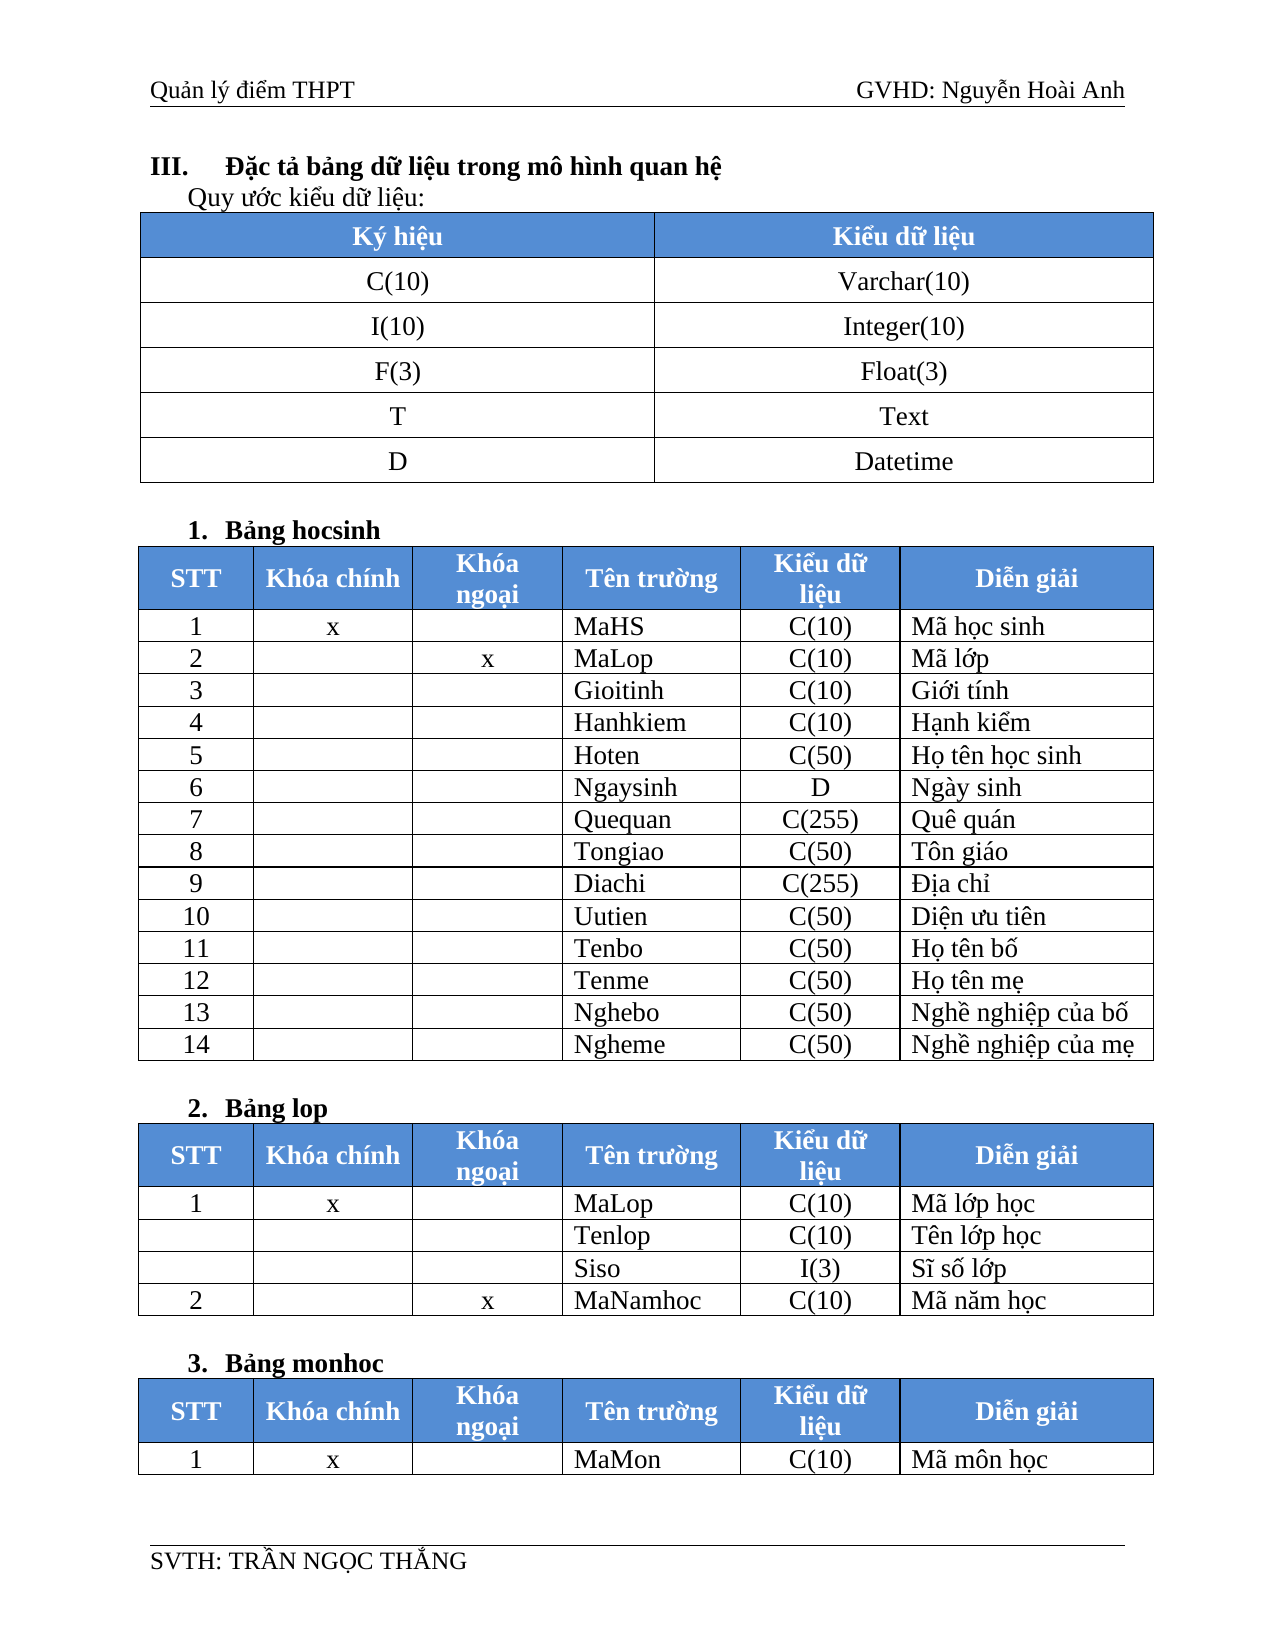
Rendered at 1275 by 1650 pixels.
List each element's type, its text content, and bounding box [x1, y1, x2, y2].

table_cell Mã môn học [901, 1443, 1153, 1474]
list Bảng monhoc [150, 1347, 1125, 1378]
table_cell Ngheme [563, 1029, 740, 1059]
table_cell [413, 610, 562, 641]
table_cell C(10) [741, 1220, 899, 1251]
table_cell Hoten [563, 739, 740, 770]
table_cell Tenme [563, 964, 740, 995]
table_cell Họ tên mẹ [901, 964, 1153, 995]
table_cell [254, 868, 412, 899]
table_cell C(255) [741, 868, 899, 899]
table_header Diễn giải [901, 1124, 1153, 1186]
table_cell Diachi [563, 868, 740, 899]
table_cell Địa chỉ [901, 868, 1153, 899]
table_header STT [139, 1124, 253, 1186]
table_cell 8 [139, 835, 253, 866]
table_cell 10 [139, 900, 253, 931]
table_cell 4 [139, 707, 253, 738]
table_cell Integer(10) [655, 303, 1153, 347]
table_cell Tôn giáo [901, 835, 1153, 866]
table_cell Hạnh kiểm [901, 707, 1153, 738]
table_header Khóa chính [254, 1124, 412, 1186]
table_cell [254, 900, 412, 931]
table_cell x [254, 1443, 412, 1474]
table_cell Datetime [655, 438, 1153, 482]
table_cell [254, 803, 412, 834]
table_cell Nghebo [563, 996, 740, 1027]
table_cell [413, 1252, 562, 1283]
table_cell [139, 1220, 253, 1251]
table_header Tên trường [563, 1124, 740, 1186]
table_cell Ngày sinh [901, 771, 1153, 802]
table_cell [413, 900, 562, 931]
table_header Khóa chính [254, 547, 412, 609]
table_header STT [139, 547, 253, 609]
table_header Kiểu dữ liệu [741, 1379, 899, 1442]
table_cell 1 [139, 1443, 253, 1474]
table_cell Mã học sinh [901, 610, 1153, 641]
table_cell C(10) [741, 1284, 899, 1315]
table_cell x [254, 610, 412, 641]
table_header Tên trường [563, 547, 740, 609]
table_cell C(255) [741, 803, 899, 834]
table_cell 9 [139, 868, 253, 899]
table_cell [254, 771, 412, 802]
table_cell Mã năm học [901, 1284, 1153, 1315]
table_cell Họ tên học sinh [901, 739, 1153, 770]
table_cell [254, 1252, 412, 1283]
table_cell Text [655, 393, 1153, 437]
table_cell [254, 739, 412, 770]
table_cell [413, 835, 562, 866]
table_cell 14 [139, 1029, 253, 1059]
table_cell D [141, 438, 654, 482]
table_header Khóa ngoại [413, 1379, 562, 1442]
table_header Kiểu dữ liệu [655, 213, 1153, 257]
table_cell x [413, 1284, 562, 1315]
table_cell C(50) [741, 1029, 899, 1059]
table_header Khóa ngoại [413, 1124, 562, 1186]
table_cell [413, 868, 562, 899]
table_cell C(50) [741, 932, 899, 963]
table_cell Nghề nghiệp của bố [901, 996, 1153, 1027]
table_cell Họ tên bố [901, 932, 1153, 963]
table_header Diễn giải [901, 547, 1153, 609]
table_cell C(50) [741, 900, 899, 931]
table_cell 13 [139, 996, 253, 1027]
table_cell MaMon [563, 1443, 740, 1474]
table_cell [254, 964, 412, 995]
list Bảng hocsinh [150, 514, 1125, 546]
table_cell I(10) [141, 303, 654, 347]
table_header Diễn giải [901, 1379, 1153, 1442]
table_cell [413, 996, 562, 1027]
table_cell 11 [139, 932, 253, 963]
table_header Kiểu dữ liệu [741, 547, 899, 609]
table_cell C(10) [741, 642, 899, 673]
table_cell [413, 1220, 562, 1251]
table_cell Uutien [563, 900, 740, 931]
table_cell Nghề nghiệp của mẹ [901, 1029, 1153, 1059]
table_cell C(10) [741, 1443, 899, 1474]
table_cell C(50) [741, 996, 899, 1027]
table_cell [413, 739, 562, 770]
table_cell C(10) [741, 1187, 899, 1218]
table_cell Sĩ số lớp [901, 1252, 1153, 1283]
table_cell C(50) [741, 964, 899, 995]
table_header Tên trường [563, 1379, 740, 1442]
table_cell 3 [139, 674, 253, 706]
table_cell [413, 964, 562, 995]
table_cell [254, 707, 412, 738]
text Quy ước kiểu dữ liệu: [187, 181, 1125, 212]
table_cell [254, 1029, 412, 1059]
table_cell F(3) [141, 348, 654, 392]
table_cell [413, 803, 562, 834]
table_cell [254, 996, 412, 1027]
table_cell Mã lớp [901, 642, 1153, 673]
table_cell Tenbo [563, 932, 740, 963]
table_cell Tongiao [563, 835, 740, 866]
table_cell 1 [139, 1187, 253, 1218]
table_cell x [254, 1187, 412, 1218]
table_cell [413, 771, 562, 802]
table_cell Tên lớp học [901, 1220, 1153, 1251]
table_cell C(10) [741, 610, 899, 641]
list Đặc tả bảng dữ liệu trong mô hình quan hệ [131, 150, 1125, 181]
table_header Khóa chính [254, 1379, 412, 1442]
table_header Kiểu dữ liệu [741, 1124, 899, 1186]
table_cell D [741, 771, 899, 802]
table_cell [254, 835, 412, 866]
table_cell Hanhkiem [563, 707, 740, 738]
table_cell [413, 674, 562, 706]
table_cell Tenlop [563, 1220, 740, 1251]
table_cell Siso [563, 1252, 740, 1283]
table_cell C(50) [741, 835, 899, 866]
table_cell 2 [139, 1284, 253, 1315]
table_cell C(10) [741, 707, 899, 738]
table_cell [254, 642, 412, 673]
table_cell [413, 1187, 562, 1218]
table_cell x [413, 642, 562, 673]
table_cell Float(3) [655, 348, 1153, 392]
table_cell 5 [139, 739, 253, 770]
table_cell Giới tính [901, 674, 1153, 706]
table_cell Quequan [563, 803, 740, 834]
table_cell 6 [139, 771, 253, 802]
table_header Khóa ngoại [413, 547, 562, 609]
table_cell I(3) [741, 1252, 899, 1283]
table_cell [139, 1252, 253, 1283]
table_cell C(10) [141, 258, 654, 302]
table_cell MaLop [563, 1187, 740, 1218]
table_cell Quê quán [901, 803, 1153, 834]
table_cell Diện ưu tiên [901, 900, 1153, 931]
table_header STT [139, 1379, 253, 1442]
table_cell 12 [139, 964, 253, 995]
table_cell C(50) [741, 739, 899, 770]
table_cell [413, 1443, 562, 1474]
table_cell T [141, 393, 654, 437]
table_header Ký hiệu [141, 213, 654, 257]
table_cell Ngaysinh [563, 771, 740, 802]
list Bảng lop [150, 1092, 1125, 1123]
table_cell C(10) [741, 674, 899, 706]
table_cell 7 [139, 803, 253, 834]
table_cell [254, 1284, 412, 1315]
table_cell MaLop [563, 642, 740, 673]
table_cell MaNamhoc [563, 1284, 740, 1315]
table_cell 2 [139, 642, 253, 673]
table_cell [254, 932, 412, 963]
table_cell 1 [139, 610, 253, 641]
table_cell [254, 674, 412, 706]
table_cell [413, 932, 562, 963]
table_cell MaHS [563, 610, 740, 641]
table_cell Mã lớp học [901, 1187, 1153, 1218]
table_cell [254, 1220, 412, 1251]
table_cell Varchar(10) [655, 258, 1153, 302]
table_cell [413, 707, 562, 738]
table_cell [413, 1029, 562, 1059]
table_cell Gioitinh [563, 674, 740, 706]
